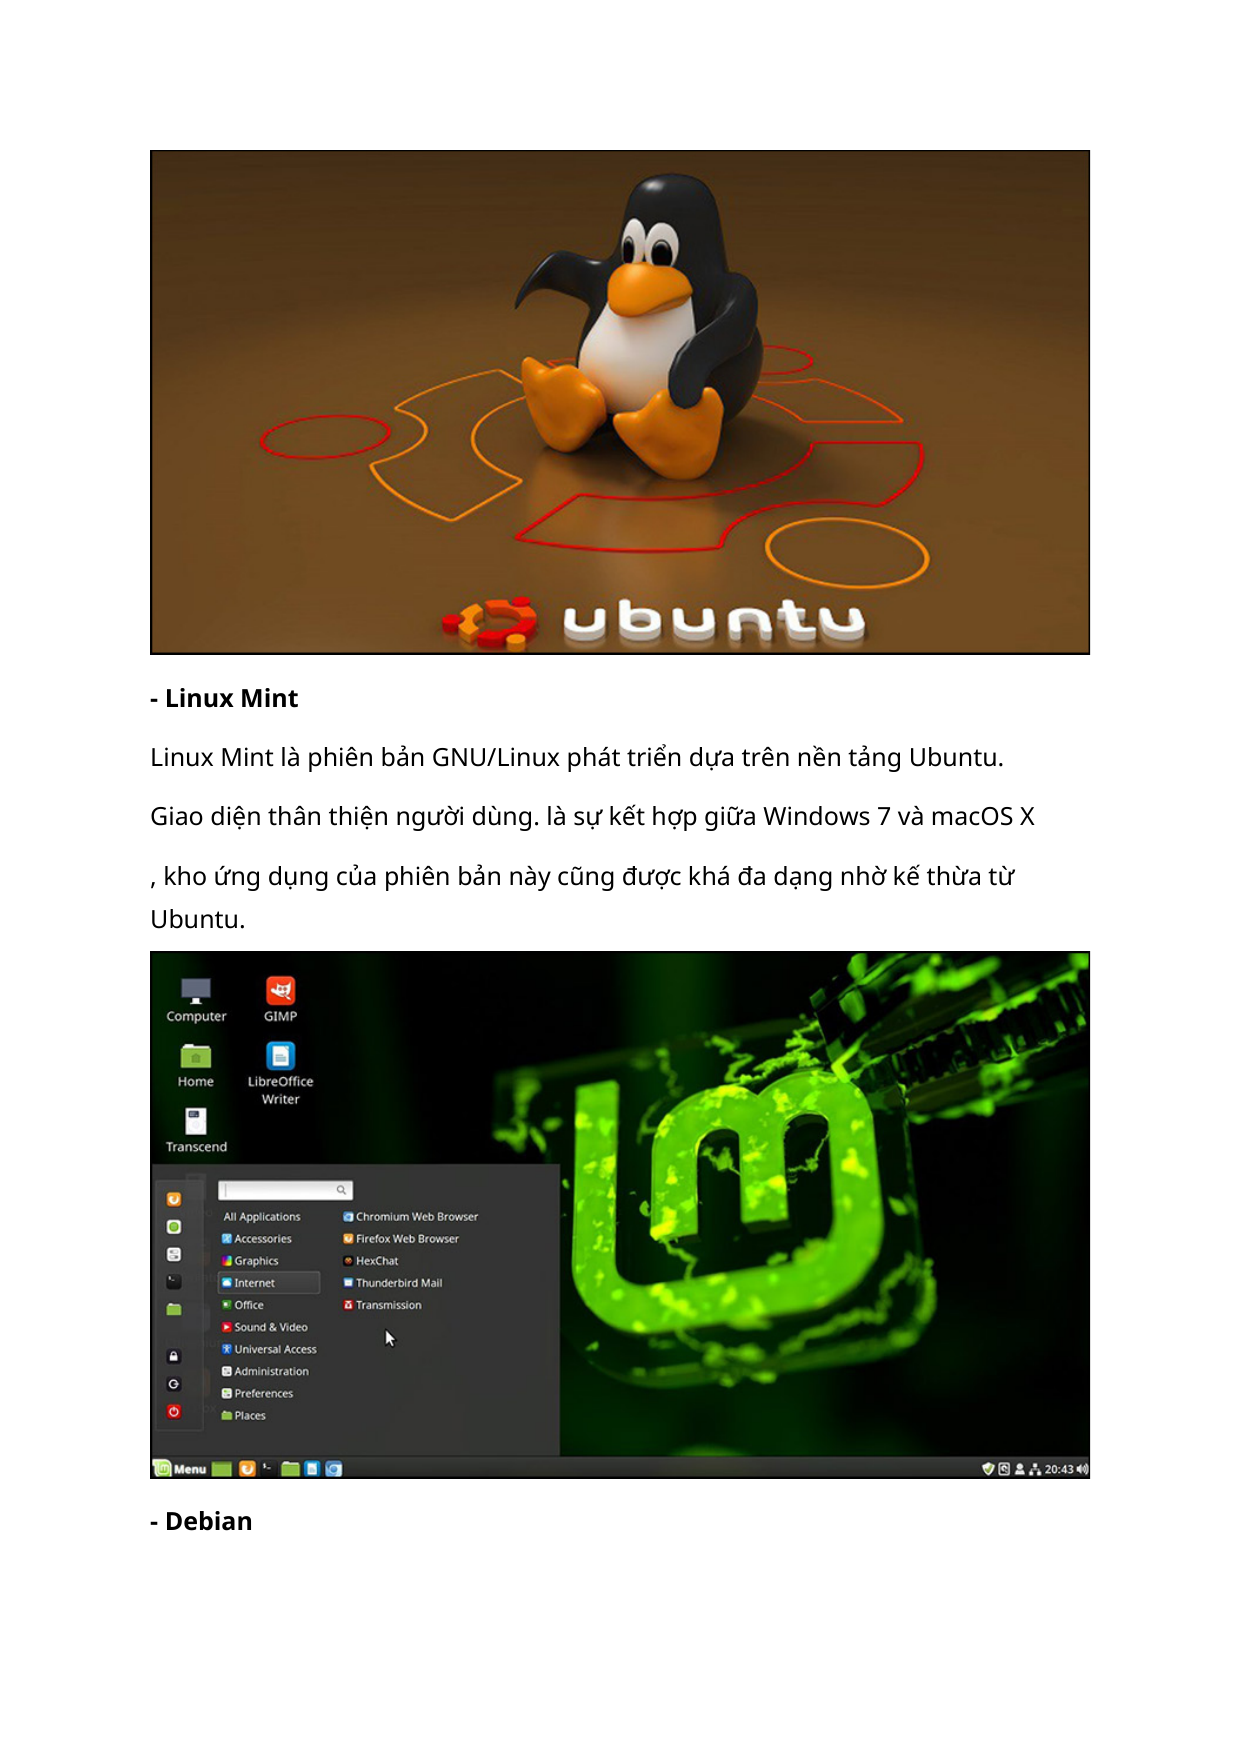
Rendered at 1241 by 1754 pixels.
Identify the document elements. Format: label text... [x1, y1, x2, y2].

text , kho ứng dụng của phiên bản này cũng được khá đa dạng nhờ kế thừa từ Ubuntu. [150, 849, 1090, 936]
subtitle - Linux Mint [150, 671, 1090, 714]
picture [150, 150, 1091, 655]
text Linux Mint là phiên bản GNU/Linux phát triển dựa trên nền tảng Ubuntu. [150, 730, 1090, 774]
text Giao diện thân thiện người dùng. là sự kết hợp giữa Windows 7 và macOS X [150, 789, 1090, 833]
subtitle - Debian [150, 1494, 1090, 1538]
picture [150, 951, 1091, 1479]
